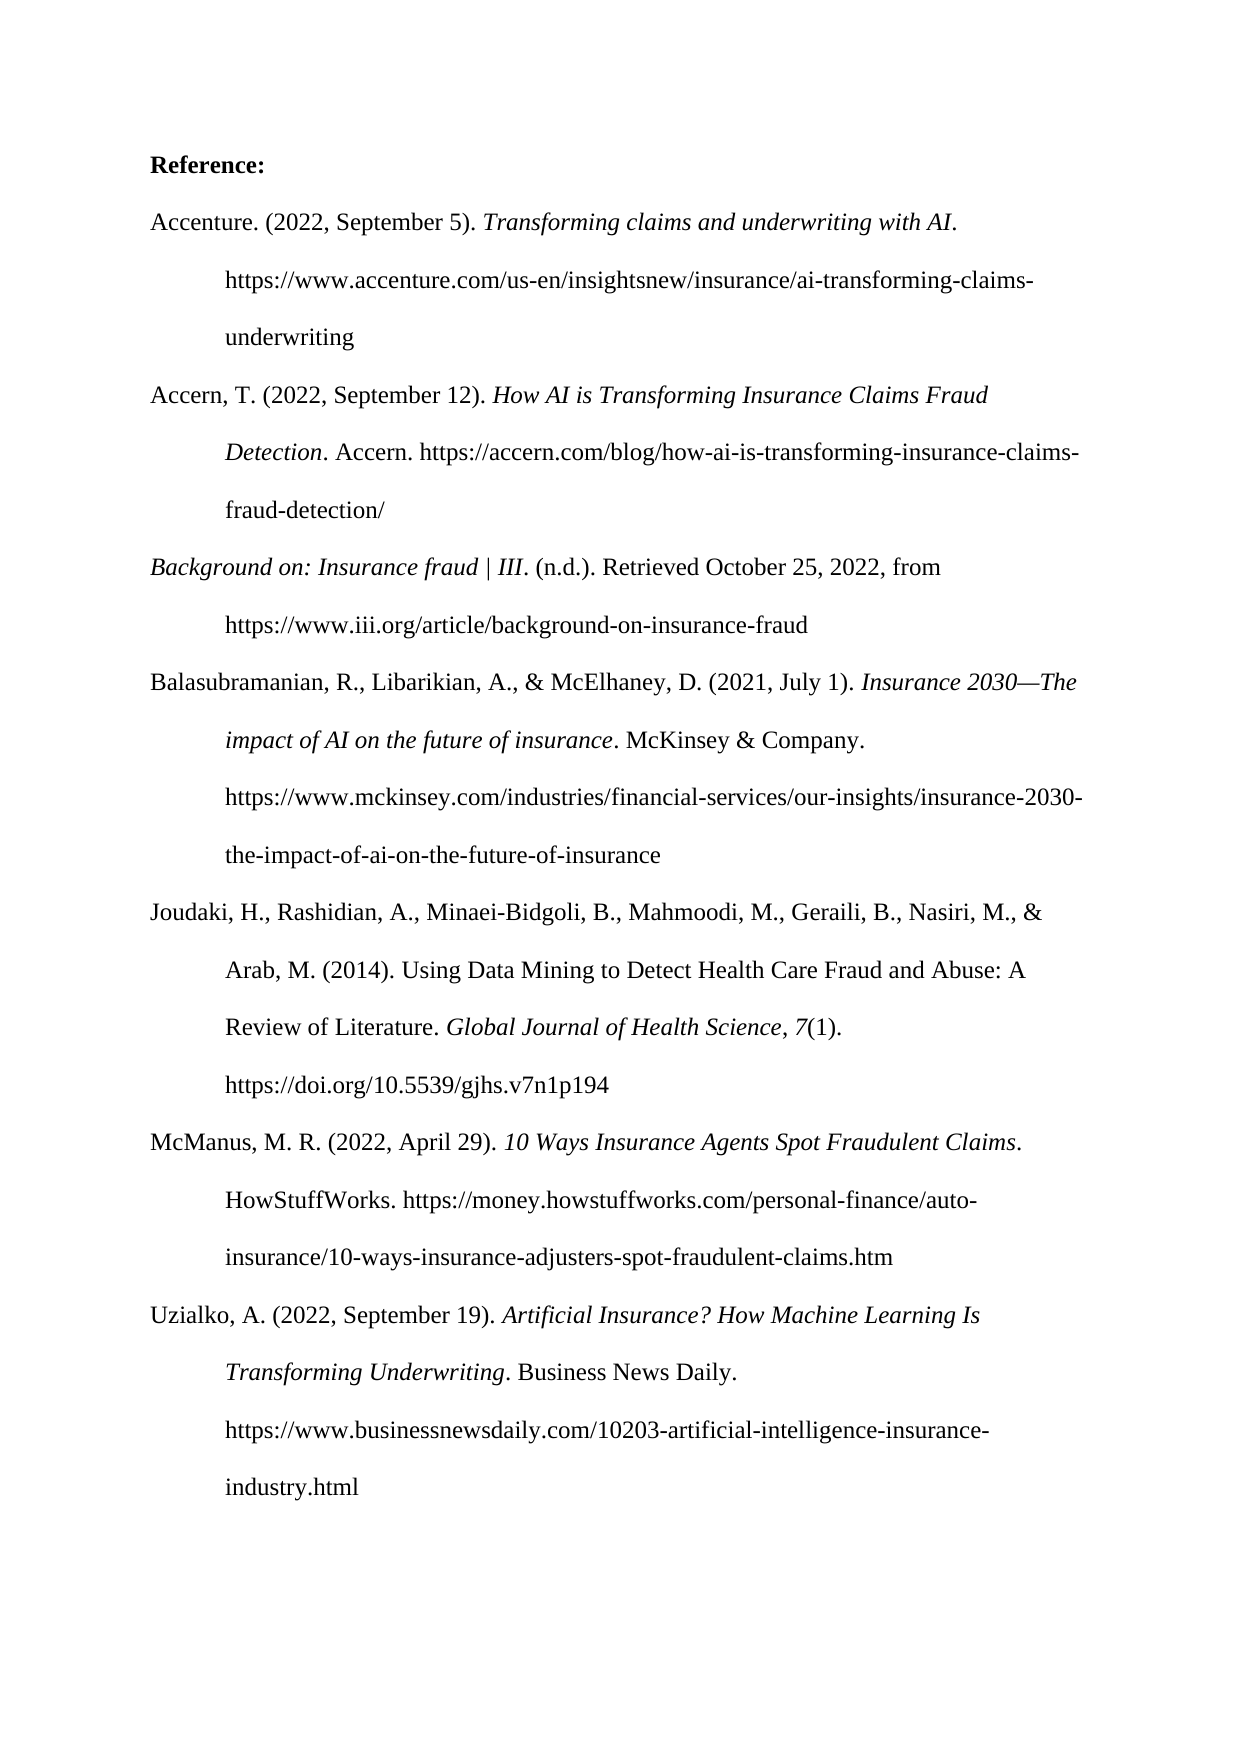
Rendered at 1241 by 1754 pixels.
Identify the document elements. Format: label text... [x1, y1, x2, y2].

text Reference: [150, 150, 1090, 179]
text Accenture. (2022, September 5). Transforming claims and underwriting with AI. https://www.accenture.com/us-en/insightsnew/insurance/ai-transforming-claims-underwriting [150, 207, 1090, 351]
text McManus, M. R. (2022, April 29). 10 Ways Insurance Agents Spot Fraudulent Claims. HowStuffWorks. https://money.howstuffworks.com/personal-finance/auto-insurance/10-ways-insurance-adjusters-spot-fraudulent-claims.htm [150, 1127, 1090, 1271]
text Accern, T. (2022, September 12). How AI is Transforming Insurance Claims Fraud Detection. Accern. https://accern.com/blog/how-ai-is-transforming-insurance-claims-fraud-detection/ [150, 380, 1090, 524]
text Background on: Insurance fraud | III. (n.d.). Retrieved October 25, 2022, from https://www.iii.org/article/background-on-insurance-fraud [150, 552, 1090, 639]
text Uzialko, A. (2022, September 19). Artificial Insurance? How Machine Learning Is Transforming Underwriting. Business News Daily. https://www.businessnewsdaily.com/10203-artificial-intelligence-insurance-industry.html [150, 1300, 1090, 1501]
text Balasubramanian, R., Libarikian, A., & McElhaney, D. (2021, July 1). Insurance 2030—The impact of AI on the future of insurance. McKinsey & Company. https://www.mckinsey.com/industries/financial-services/our-insights/insurance-2030-the-impact-of-ai-on-the-future-of-insurance [150, 667, 1090, 869]
text Joudaki, H., Rashidian, A., Minaei-Bidgoli, B., Mahmoodi, M., Geraili, B., Nasiri, M., & Arab, M. (2014). Using Data Mining to Detect Health Care Fraud and Abuse: A Review of Literature. Global Journal of Health Science, 7(1). https://doi.org/10.5539/gjhs.v7n1p194 [150, 897, 1090, 1099]
